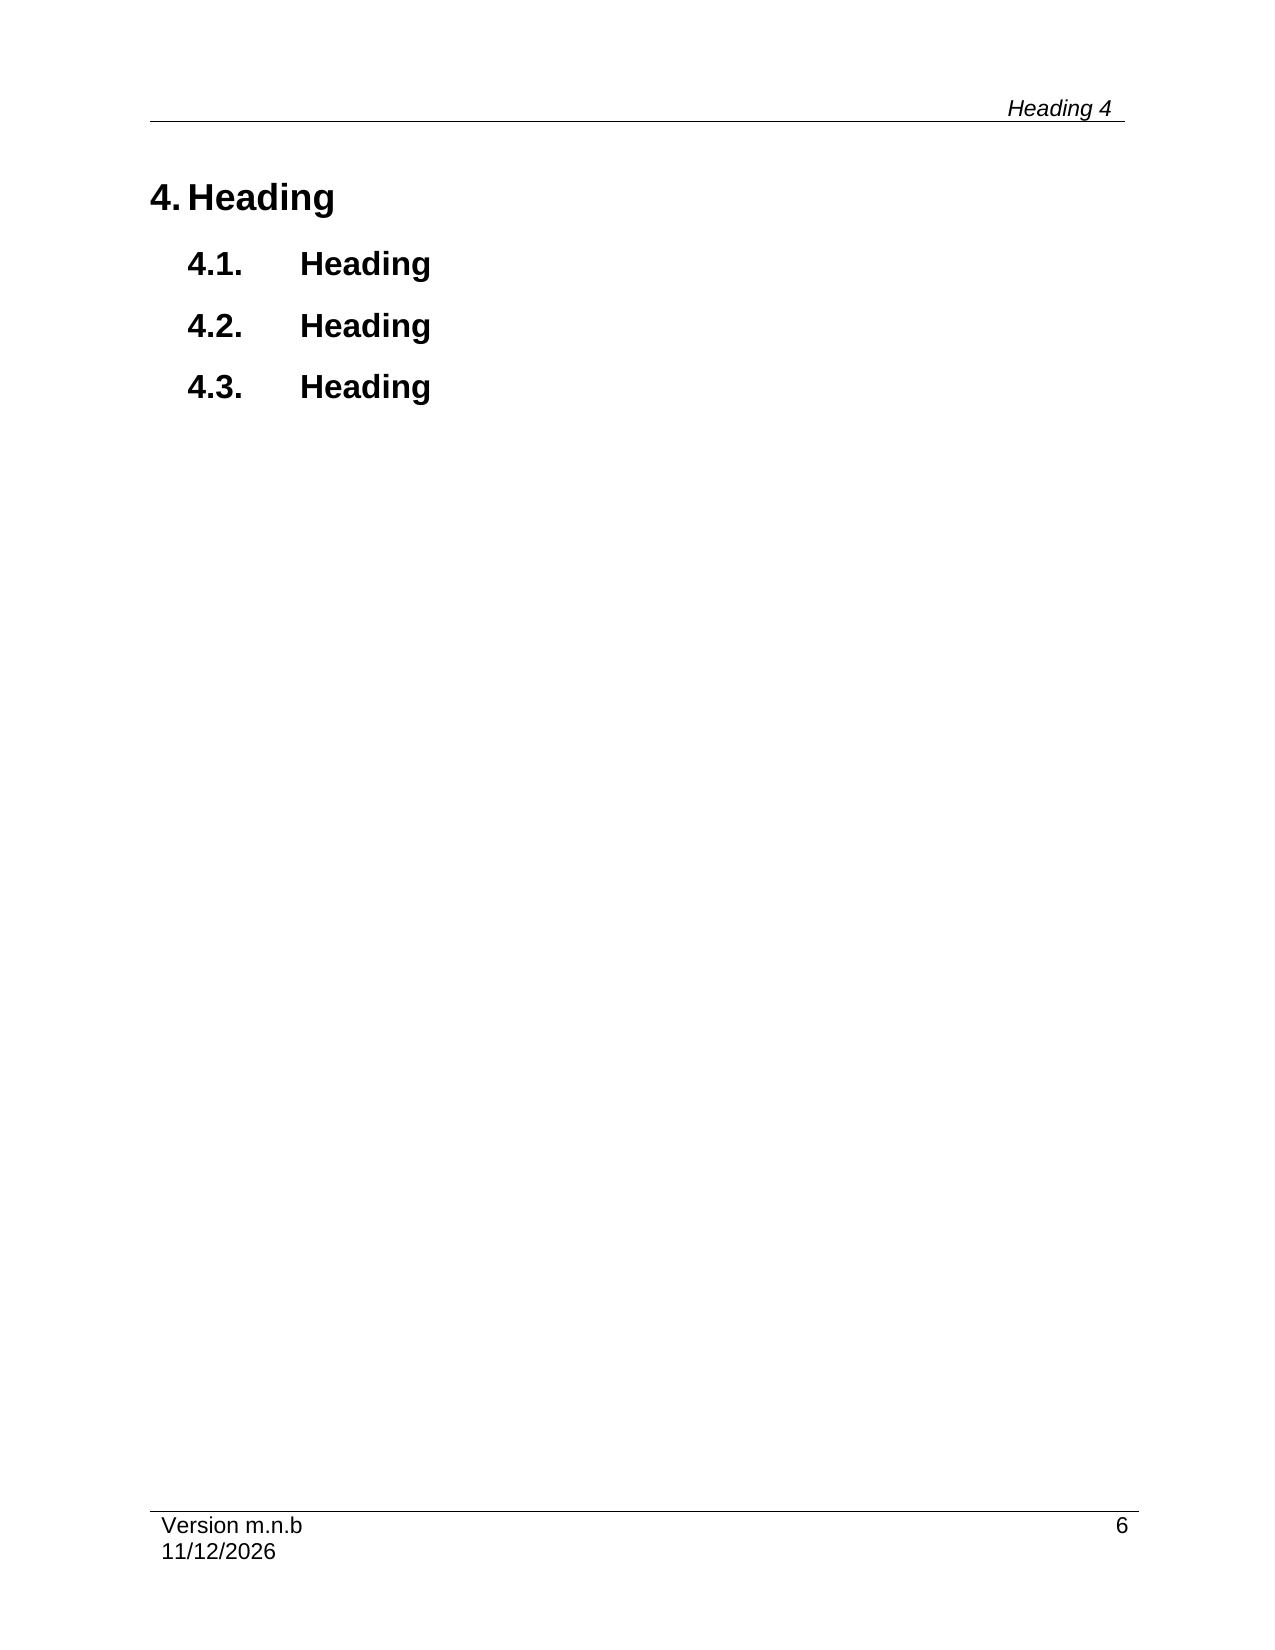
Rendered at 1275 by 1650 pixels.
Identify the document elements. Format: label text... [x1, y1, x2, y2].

subtitle Heading [187, 306, 1125, 344]
subtitle Heading [187, 244, 1125, 282]
subtitle Heading [187, 367, 1125, 406]
subtitle Heading [150, 175, 1125, 218]
